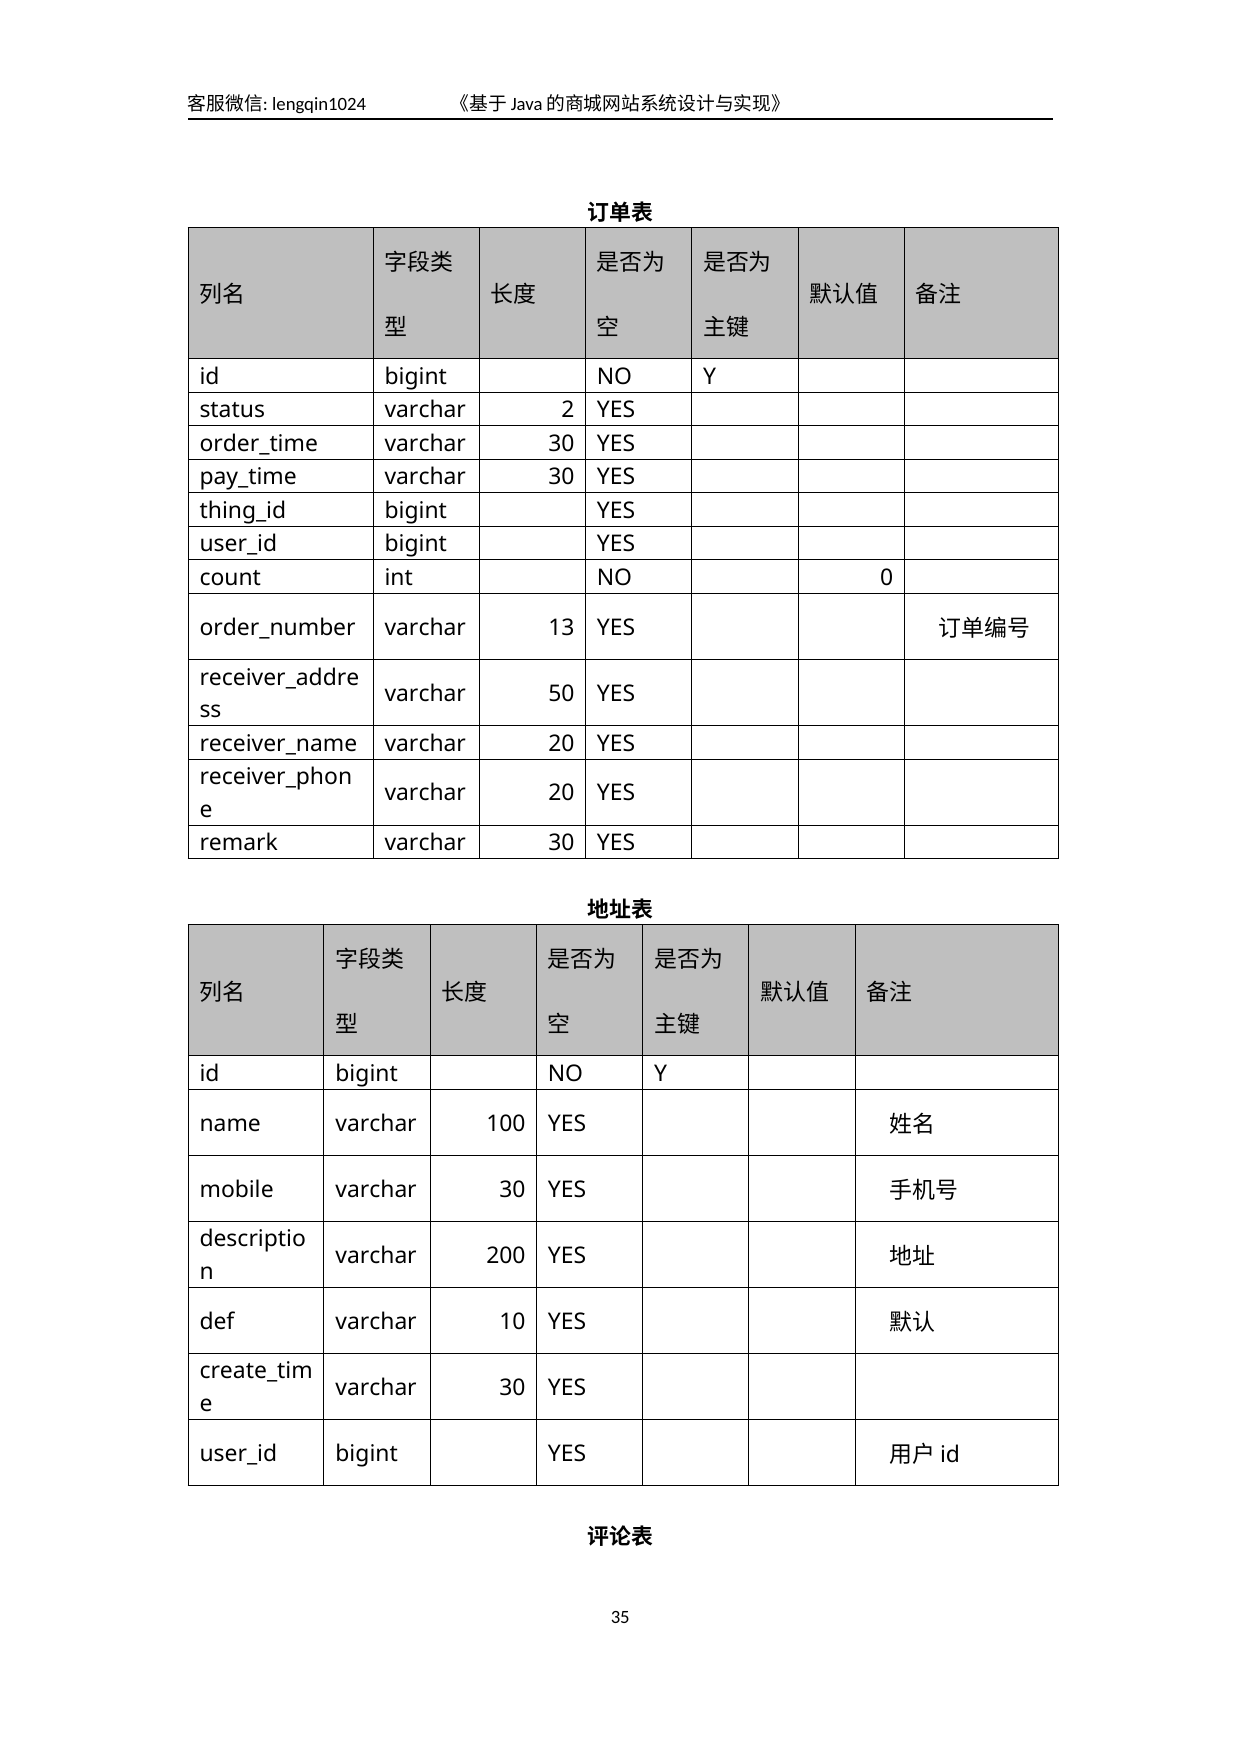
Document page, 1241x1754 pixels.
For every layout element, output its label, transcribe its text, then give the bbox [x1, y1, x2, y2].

table_cell receiver_phone [189, 760, 373, 824]
table_cell [643, 1354, 748, 1419]
table_cell order_time [189, 426, 373, 459]
table_header 列名 [189, 228, 373, 358]
table_cell YES [537, 1354, 642, 1419]
table_cell [643, 1090, 748, 1155]
table_header 字段类型 [374, 228, 479, 358]
table_cell [905, 493, 1058, 526]
table_cell bigint [324, 1056, 430, 1089]
table_cell 订单编号 [905, 594, 1058, 659]
table_cell thing_id [189, 493, 373, 526]
table_cell [905, 760, 1058, 824]
table_header 默认值 [799, 228, 904, 358]
text 评论表 [187, 1518, 1053, 1551]
table_cell [799, 393, 904, 425]
table_cell YES [586, 393, 691, 425]
table_cell YES [537, 1288, 642, 1353]
table_cell [905, 359, 1058, 392]
table_cell varchar [374, 426, 479, 459]
table_cell varchar [374, 594, 479, 659]
table_cell receiver_address [189, 660, 373, 725]
table_cell name [189, 1090, 323, 1155]
table_cell [905, 393, 1058, 425]
table_cell [905, 826, 1058, 858]
table_cell status [189, 393, 373, 425]
table_cell YES [586, 493, 691, 526]
text 地址表 [187, 892, 1053, 924]
table_cell 20 [480, 726, 585, 758]
table_cell [799, 826, 904, 858]
table_cell YES [586, 594, 691, 659]
table_header 备注 [856, 925, 1058, 1055]
table_cell mobile [189, 1156, 323, 1221]
table_header 是否为空 [537, 925, 642, 1055]
table_cell varchar [374, 460, 479, 492]
table_cell [905, 660, 1058, 725]
table_cell remark [189, 826, 373, 858]
table_cell [749, 1222, 855, 1287]
table_cell count [189, 560, 373, 593]
table_cell [431, 1056, 536, 1089]
table_cell YES [586, 426, 691, 459]
table_cell 30 [431, 1354, 536, 1419]
table_cell [799, 660, 904, 725]
table_cell 10 [431, 1288, 536, 1353]
table_cell [431, 1420, 536, 1485]
table_cell varchar [374, 660, 479, 725]
table_cell [692, 460, 798, 492]
table_cell bigint [324, 1420, 430, 1485]
table_cell 50 [480, 660, 585, 725]
table_header 长度 [480, 228, 585, 358]
table_cell create_time [189, 1354, 323, 1419]
table_cell NO [586, 359, 691, 392]
table_cell description [189, 1222, 323, 1287]
table_cell [692, 560, 798, 593]
table_cell [643, 1288, 748, 1353]
table_cell receiver_name [189, 726, 373, 758]
table_cell [905, 527, 1058, 559]
table_cell [905, 426, 1058, 459]
table_cell [799, 460, 904, 492]
text 订单表 [187, 194, 1053, 227]
table_cell [749, 1420, 855, 1485]
table_cell id [189, 1056, 323, 1089]
table_cell [692, 493, 798, 526]
table_cell [799, 493, 904, 526]
table_cell varchar [374, 760, 479, 824]
table_cell [692, 527, 798, 559]
table_cell 30 [480, 826, 585, 858]
table_cell YES [537, 1222, 642, 1287]
table_cell int [374, 560, 479, 593]
table_cell bigint [374, 359, 479, 392]
table_cell 用户id [856, 1420, 1058, 1485]
table_cell [692, 594, 798, 659]
table_header 是否为空 [586, 228, 691, 358]
table_cell [905, 560, 1058, 593]
table_cell 地址 [856, 1222, 1058, 1287]
table_cell [692, 726, 798, 758]
table_cell NO [537, 1056, 642, 1089]
table_cell [905, 460, 1058, 492]
table_cell [643, 1156, 748, 1221]
table_cell YES [586, 460, 691, 492]
table_cell YES [586, 760, 691, 824]
table_cell 手机号 [856, 1156, 1058, 1221]
table_cell [480, 527, 585, 559]
table_cell YES [586, 726, 691, 758]
table_cell YES [537, 1090, 642, 1155]
table_cell [749, 1354, 855, 1419]
table_cell [799, 359, 904, 392]
table_cell varchar [374, 826, 479, 858]
table_cell 20 [480, 760, 585, 824]
table_cell [692, 426, 798, 459]
table_cell order_number [189, 594, 373, 659]
table_cell [692, 760, 798, 824]
table_cell Y [643, 1056, 748, 1089]
table_header 是否为主键 [692, 228, 798, 358]
table_cell [799, 726, 904, 758]
table_cell [799, 594, 904, 659]
table_cell YES [537, 1156, 642, 1221]
table_cell varchar [374, 726, 479, 758]
table_cell Y [692, 359, 798, 392]
table_cell [643, 1222, 748, 1287]
table_cell varchar [324, 1156, 430, 1221]
table_cell [799, 760, 904, 824]
table_cell YES [537, 1420, 642, 1485]
table_cell user_id [189, 1420, 323, 1485]
table_cell YES [586, 527, 691, 559]
table_cell varchar [324, 1222, 430, 1287]
table_cell NO [586, 560, 691, 593]
table_cell YES [586, 660, 691, 725]
table_cell [799, 426, 904, 459]
table_cell 200 [431, 1222, 536, 1287]
table_cell 2 [480, 393, 585, 425]
table_cell [856, 1354, 1058, 1419]
table_cell 0 [799, 560, 904, 593]
table_header 列名 [189, 925, 323, 1055]
table_cell 13 [480, 594, 585, 659]
table_cell [692, 660, 798, 725]
table_cell id [189, 359, 373, 392]
table_header 是否为主键 [643, 925, 748, 1055]
table_cell def [189, 1288, 323, 1353]
table_cell user_id [189, 527, 373, 559]
table_cell varchar [324, 1090, 430, 1155]
table_cell [749, 1056, 855, 1089]
table_cell varchar [374, 393, 479, 425]
table_cell 姓名 [856, 1090, 1058, 1155]
table_header 长度 [431, 925, 536, 1055]
table_cell 30 [480, 426, 585, 459]
table_cell 30 [431, 1156, 536, 1221]
table_header 字段类型 [324, 925, 430, 1055]
table_header 备注 [905, 228, 1058, 358]
table_cell varchar [324, 1354, 430, 1419]
table_cell 默认 [856, 1288, 1058, 1353]
table_cell [480, 493, 585, 526]
table_cell [692, 826, 798, 858]
table_cell [856, 1056, 1058, 1089]
table_cell [480, 560, 585, 593]
table_cell [905, 726, 1058, 758]
table_cell pay_time [189, 460, 373, 492]
table_cell 30 [480, 460, 585, 492]
table_cell [749, 1288, 855, 1353]
table_cell varchar [324, 1288, 430, 1353]
table_header 默认值 [749, 925, 855, 1055]
table_cell bigint [374, 493, 479, 526]
table_cell [749, 1156, 855, 1221]
table_cell [480, 359, 585, 392]
table_cell [692, 393, 798, 425]
table_cell bigint [374, 527, 479, 559]
table_cell 100 [431, 1090, 536, 1155]
table_cell [749, 1090, 855, 1155]
table_cell [643, 1420, 748, 1485]
table_cell YES [586, 826, 691, 858]
table_cell [799, 527, 904, 559]
